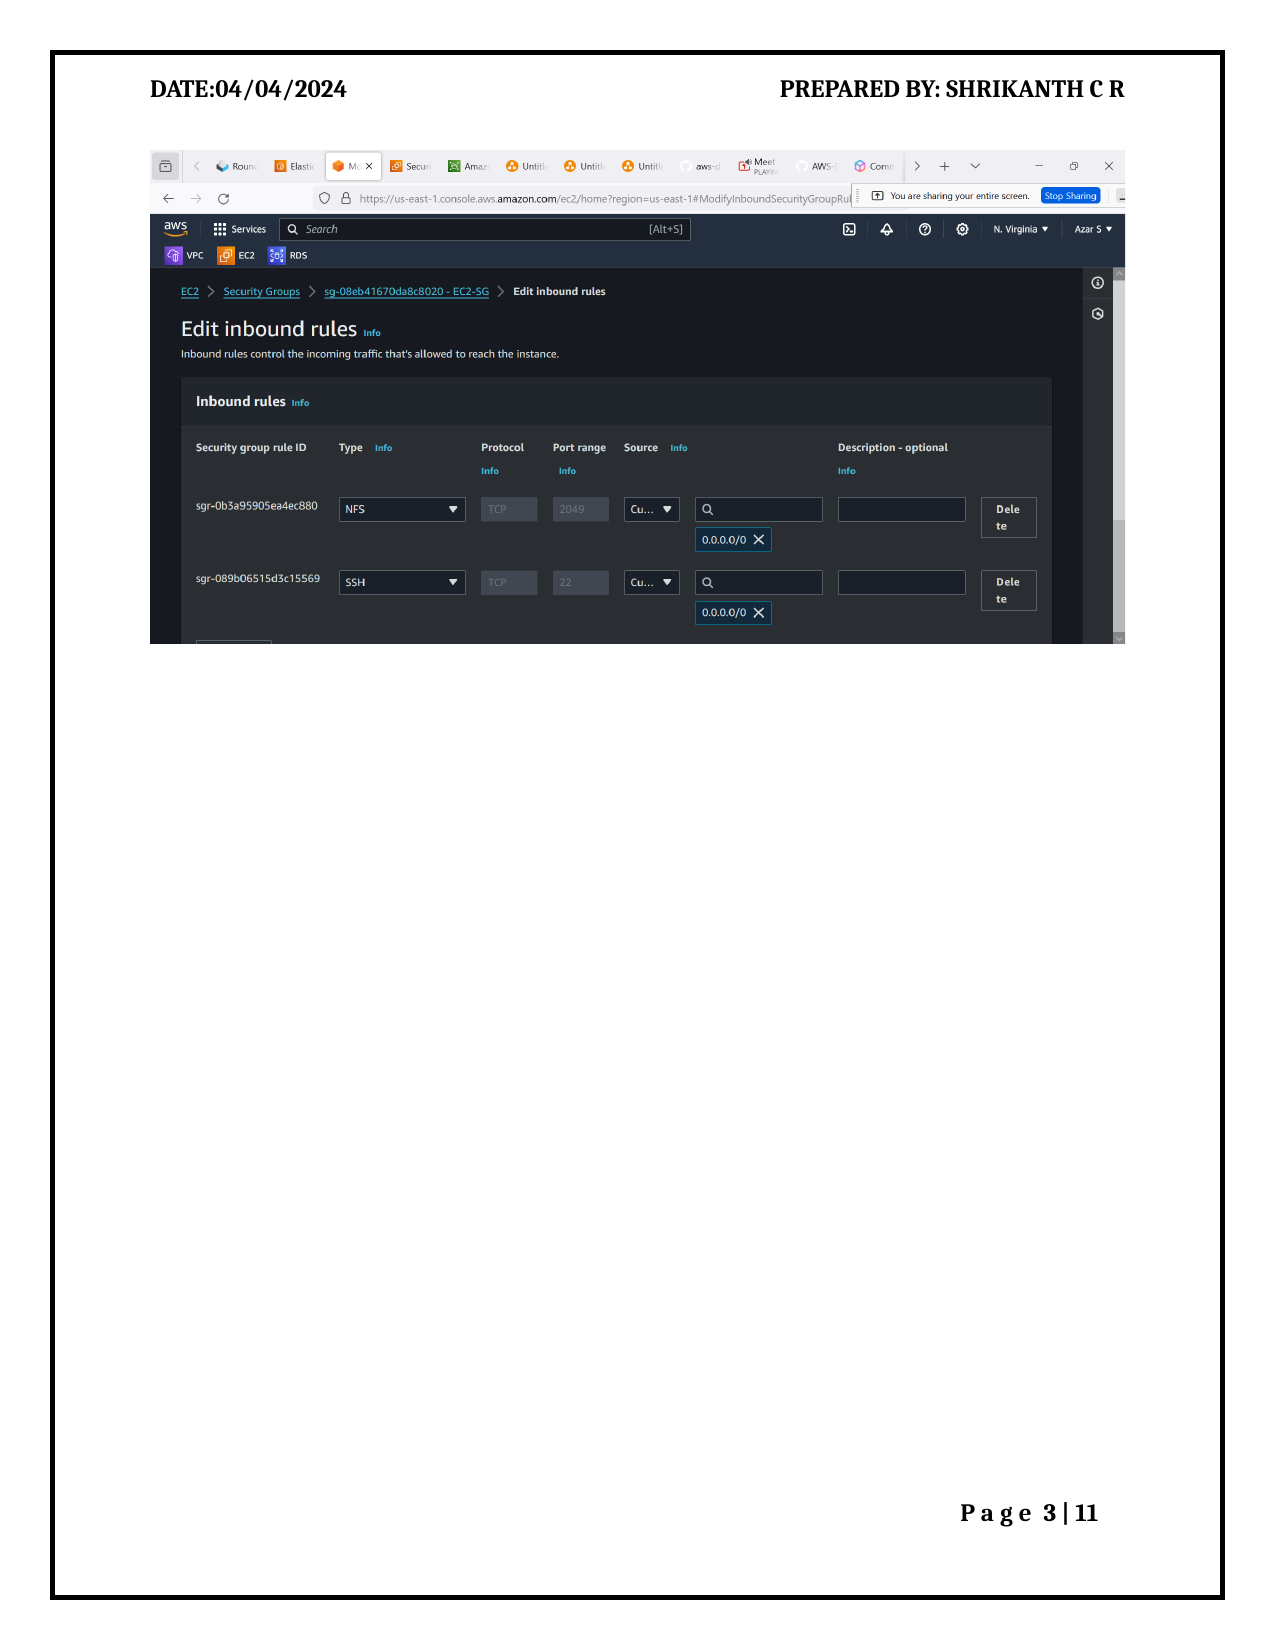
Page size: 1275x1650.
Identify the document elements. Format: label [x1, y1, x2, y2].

picture [150, 150, 1125, 644]
